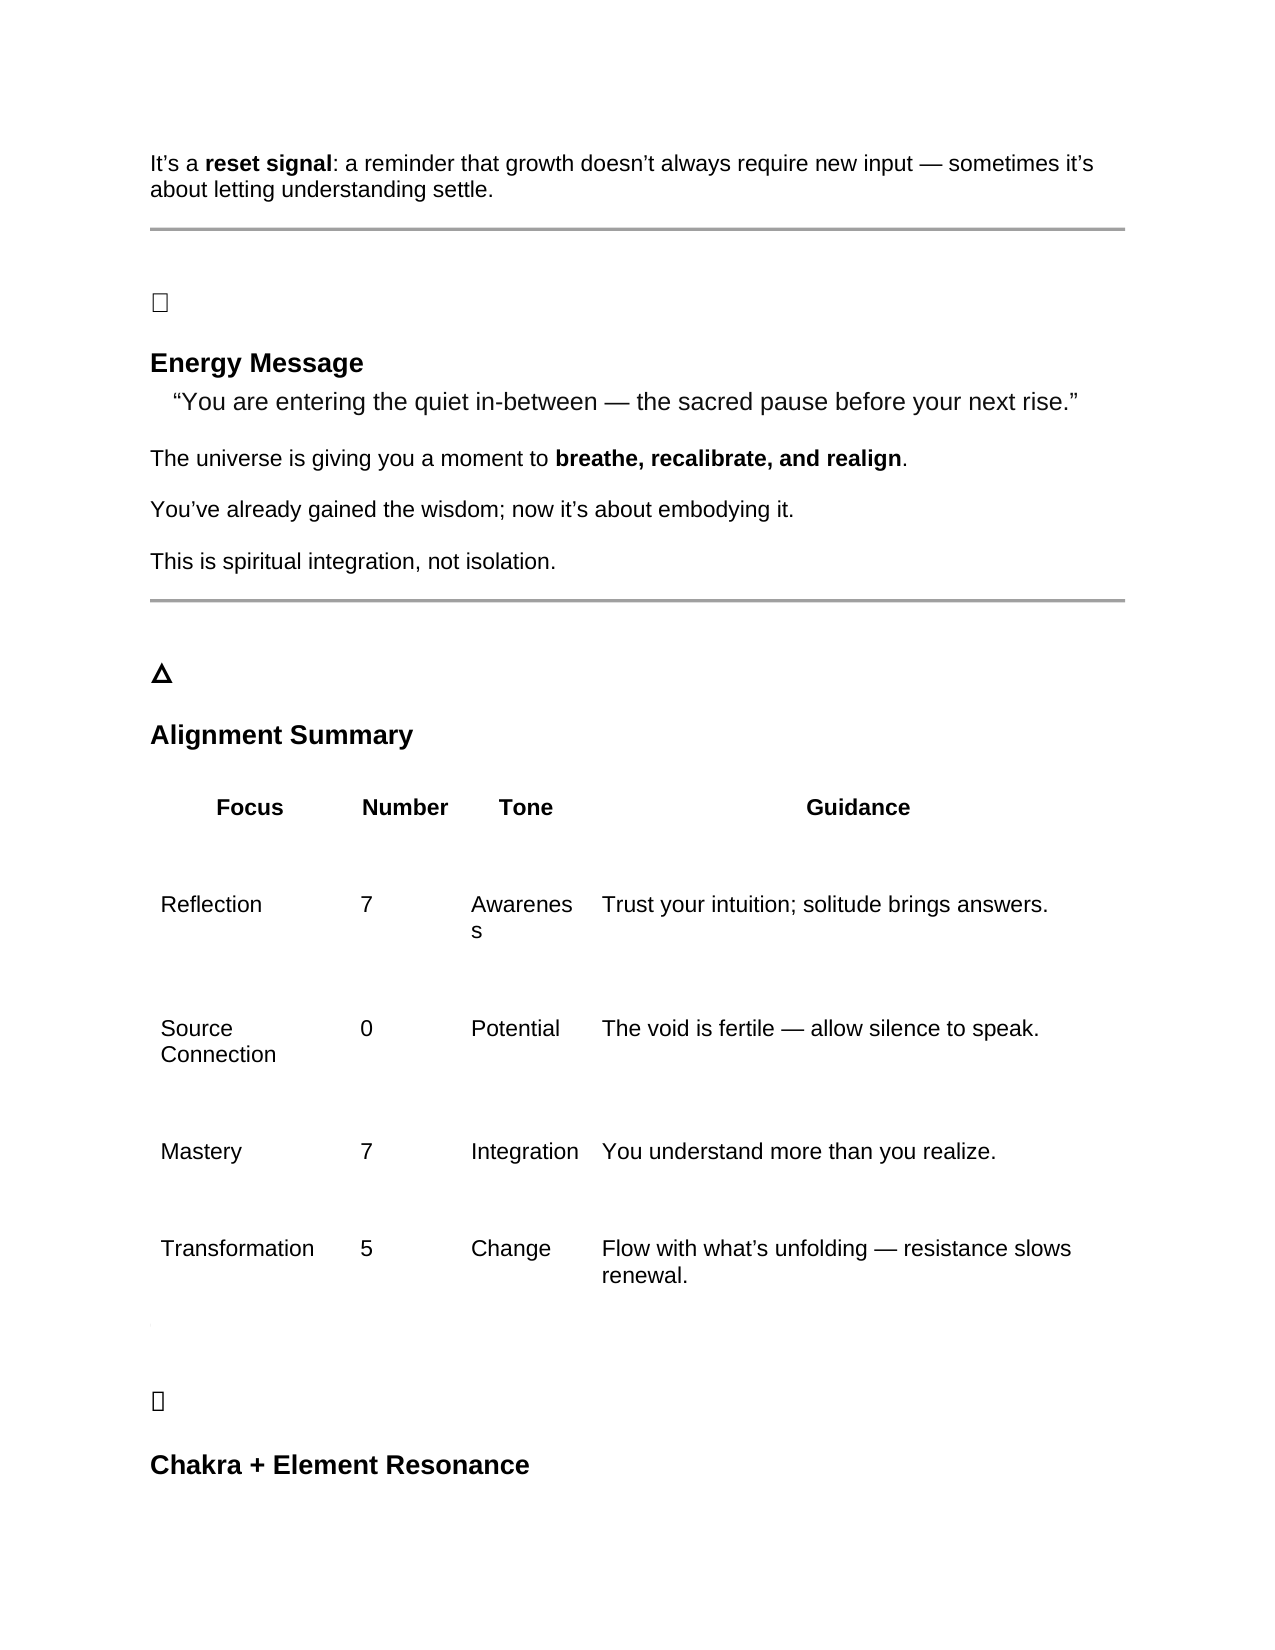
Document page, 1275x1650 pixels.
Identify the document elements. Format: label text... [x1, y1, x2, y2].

table_cell 5 [350, 1200, 460, 1323]
text It’s a reset signal: a reminder that growth doesn’t always require new input — sometimes it’s about letting understanding settle. [150, 150, 1125, 203]
subtitle ✨ [150, 1383, 1125, 1420]
text “You are entering the quiet in-between — the sacred pause before your next rise.” [173, 387, 1125, 416]
table_header Focus [150, 759, 350, 856]
table_cell 7 [350, 1103, 460, 1200]
table_cell Mastery [150, 1103, 350, 1200]
table_cell Awareness [460, 856, 591, 979]
table_header Guidance [591, 759, 1125, 856]
subtitle 🜂 [150, 658, 1125, 690]
table_cell Transformation [150, 1200, 350, 1323]
table_cell Source Connection [150, 979, 350, 1103]
table_cell 0 [350, 979, 460, 1103]
table_header Tone [460, 759, 591, 856]
table_cell Change [460, 1200, 591, 1323]
text You’ve already gained the wisdom; now it’s about embodying it. [150, 496, 1125, 523]
subtitle 🌿 [150, 287, 1125, 318]
table_cell Flow with what’s unfolding — resistance slows renewal. [591, 1200, 1125, 1323]
text The universe is giving you a moment to breathe, recalibrate, and realign. [150, 445, 1125, 471]
table_cell Reflection [150, 856, 350, 979]
subtitle Energy Message [150, 347, 1125, 379]
table_cell The void is fertile — allow silence to speak. [591, 979, 1125, 1103]
text This is spiritual integration, not isolation. [150, 548, 1125, 574]
table_cell Potential [460, 979, 591, 1103]
subtitle Chakra + Element Resonance [150, 1449, 1125, 1480]
table_header Number [350, 759, 460, 856]
table_cell Integration [460, 1103, 591, 1200]
table_cell You understand more than you realize. [591, 1103, 1125, 1200]
table_cell Trust your intuition; solitude brings answers. [591, 856, 1125, 979]
subtitle Alignment Summary [150, 719, 1125, 750]
table_cell 7 [350, 856, 460, 979]
